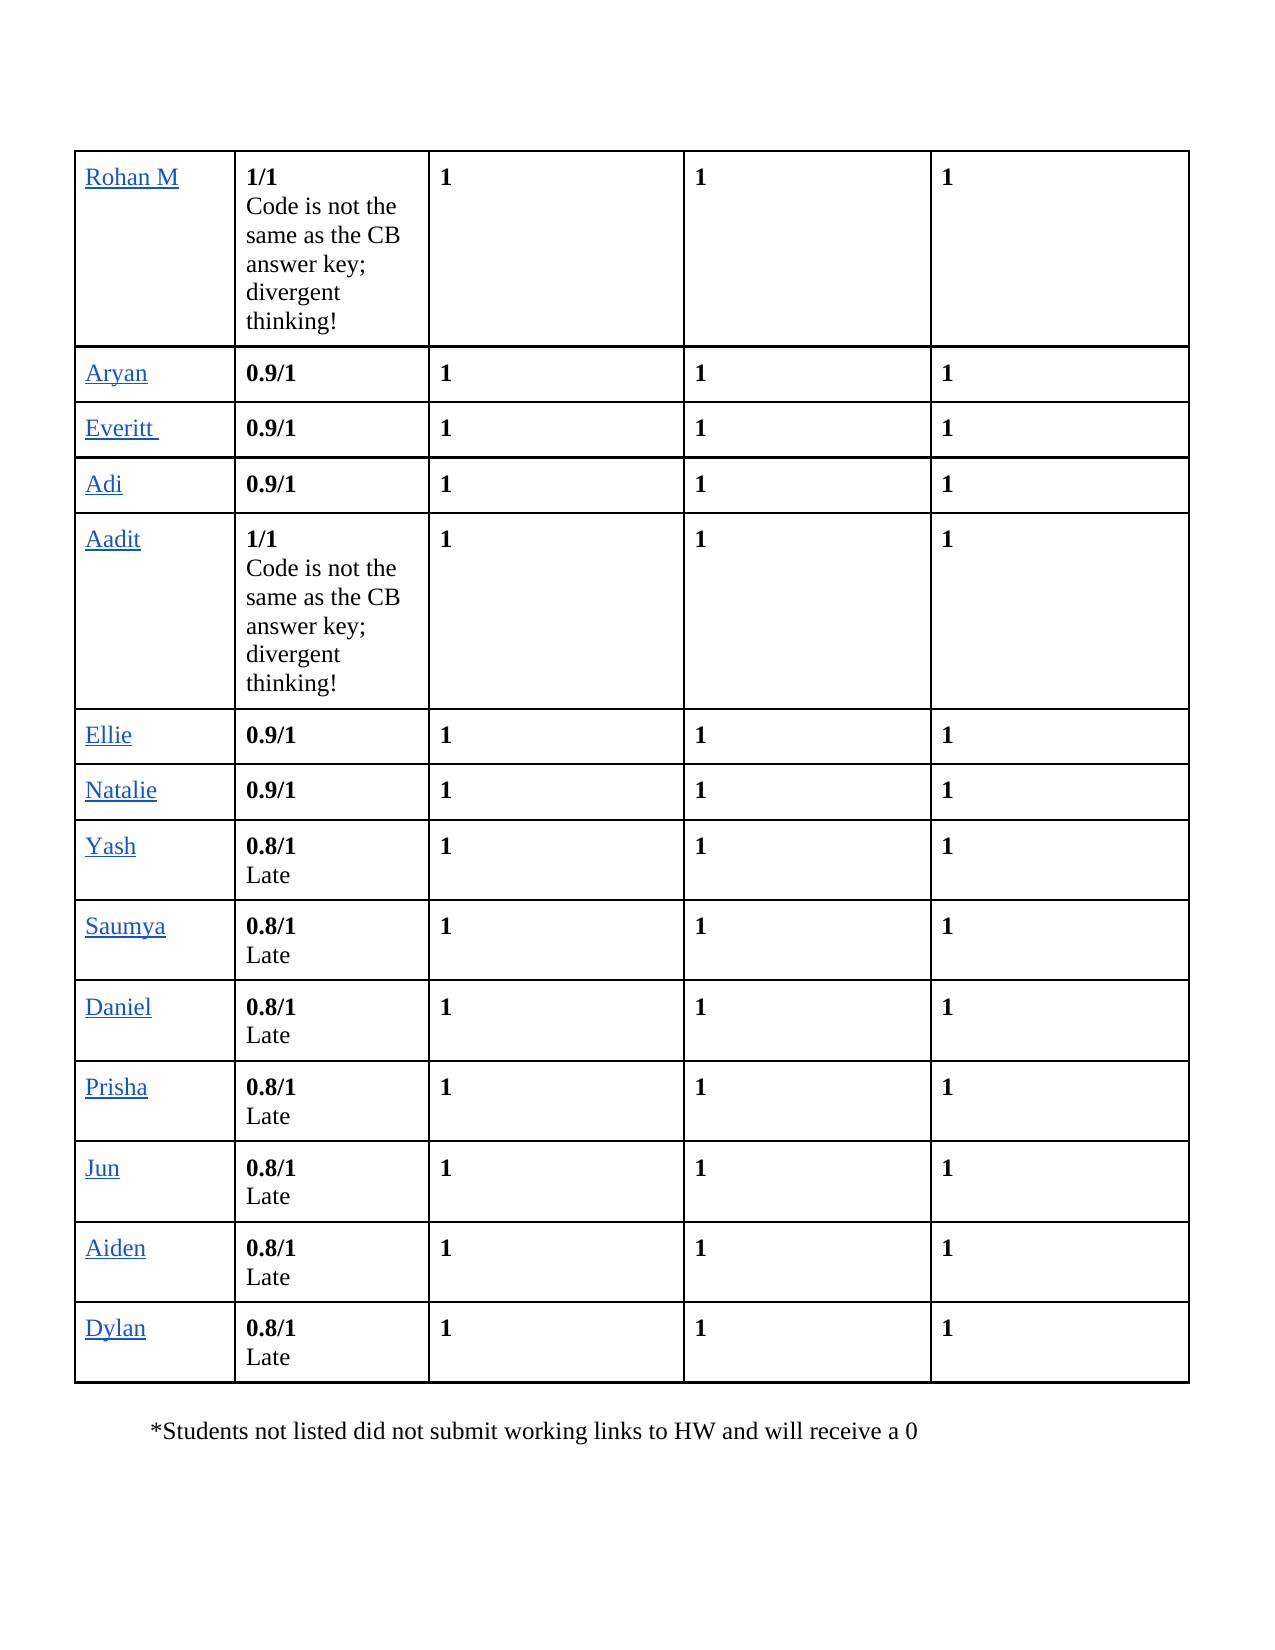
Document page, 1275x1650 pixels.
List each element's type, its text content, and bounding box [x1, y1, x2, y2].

table_cell Daniel [76, 981, 234, 1060]
table_cell 1 [685, 1223, 930, 1301]
table_cell 1 [932, 348, 1188, 401]
table_cell 1 [430, 765, 683, 818]
table_cell Yash [76, 821, 234, 899]
table_cell 1 [932, 1223, 1188, 1301]
table_cell 0.9/1 [236, 710, 428, 763]
table_cell 1 [685, 152, 930, 345]
table_cell Aiden [76, 1223, 234, 1301]
table_cell 1 [685, 1062, 930, 1140]
table_cell 1 [430, 348, 683, 401]
table_cell 1 [685, 348, 930, 401]
table_cell 0.8/1 Late [236, 821, 428, 899]
table_cell 1 [932, 765, 1188, 818]
table_cell 1 [685, 403, 930, 456]
table_cell 1 [932, 821, 1188, 899]
table_cell Dylan [76, 1303, 234, 1381]
table_cell 1 [932, 514, 1188, 707]
table_cell 1 [932, 710, 1188, 763]
table_cell 1 [430, 981, 683, 1060]
table_cell Aadit [76, 514, 234, 707]
table_cell 1 [430, 1142, 683, 1221]
table_cell 0.9/1 [236, 765, 428, 818]
table_cell 1 [685, 901, 930, 979]
table_cell 0.8/1 Late [236, 901, 428, 979]
table_cell 1 [685, 821, 930, 899]
table_cell 1 [685, 459, 930, 512]
table_cell 1 [932, 152, 1188, 345]
table_cell 1 [430, 710, 683, 763]
table_cell Everitt [76, 403, 234, 456]
table_cell 0.8/1 Late [236, 1142, 428, 1221]
table_cell Jun [76, 1142, 234, 1221]
table_cell 1 [430, 1303, 683, 1381]
table_cell 1 [932, 981, 1188, 1060]
table_cell 1 [430, 821, 683, 899]
table_cell Saumya [76, 901, 234, 979]
text *Students not listed did not submit working links to HW and will receive a 0 [150, 1416, 1125, 1445]
table_cell 1 [685, 1142, 930, 1221]
table_cell 1 [430, 514, 683, 707]
table_cell 0.8/1 Late [236, 981, 428, 1060]
table_cell 1 [685, 1303, 930, 1381]
table_cell 0.8/1 Late [236, 1223, 428, 1301]
table_cell 1/1 Code is not the same as the CB answer key; divergent thinking! [236, 514, 428, 707]
table_cell 1 [685, 981, 930, 1060]
table_cell Prisha [76, 1062, 234, 1140]
table_cell 1 [430, 901, 683, 979]
table_cell 1 [430, 1223, 683, 1301]
table_cell Adi [76, 459, 234, 512]
table_cell 1 [430, 459, 683, 512]
table_cell 0.9/1 [236, 403, 428, 456]
table_cell 1 [685, 765, 930, 818]
table_cell 1 [932, 901, 1188, 979]
table_cell Natalie [76, 765, 234, 818]
table_cell 0.9/1 [236, 459, 428, 512]
table_cell 1 [932, 1303, 1188, 1381]
table_cell 0.9/1 [236, 348, 428, 401]
table_cell Rohan M [76, 152, 234, 345]
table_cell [236, 152, 428, 345]
table_cell 1 [430, 403, 683, 456]
table_cell Ellie [76, 710, 234, 763]
table_cell 0.8/1 Late [236, 1303, 428, 1381]
table_cell 1 [932, 1142, 1188, 1221]
table_cell Aryan [76, 348, 234, 401]
table_cell 1 [430, 152, 683, 345]
table_cell 1 [932, 459, 1188, 512]
table_cell 1 [932, 1062, 1188, 1140]
table_cell 1 [685, 514, 930, 707]
table_cell 1 [685, 710, 930, 763]
table_cell 0.8/1 Late [236, 1062, 428, 1140]
table_cell 1 [430, 1062, 683, 1140]
table_cell 1 [932, 403, 1188, 456]
